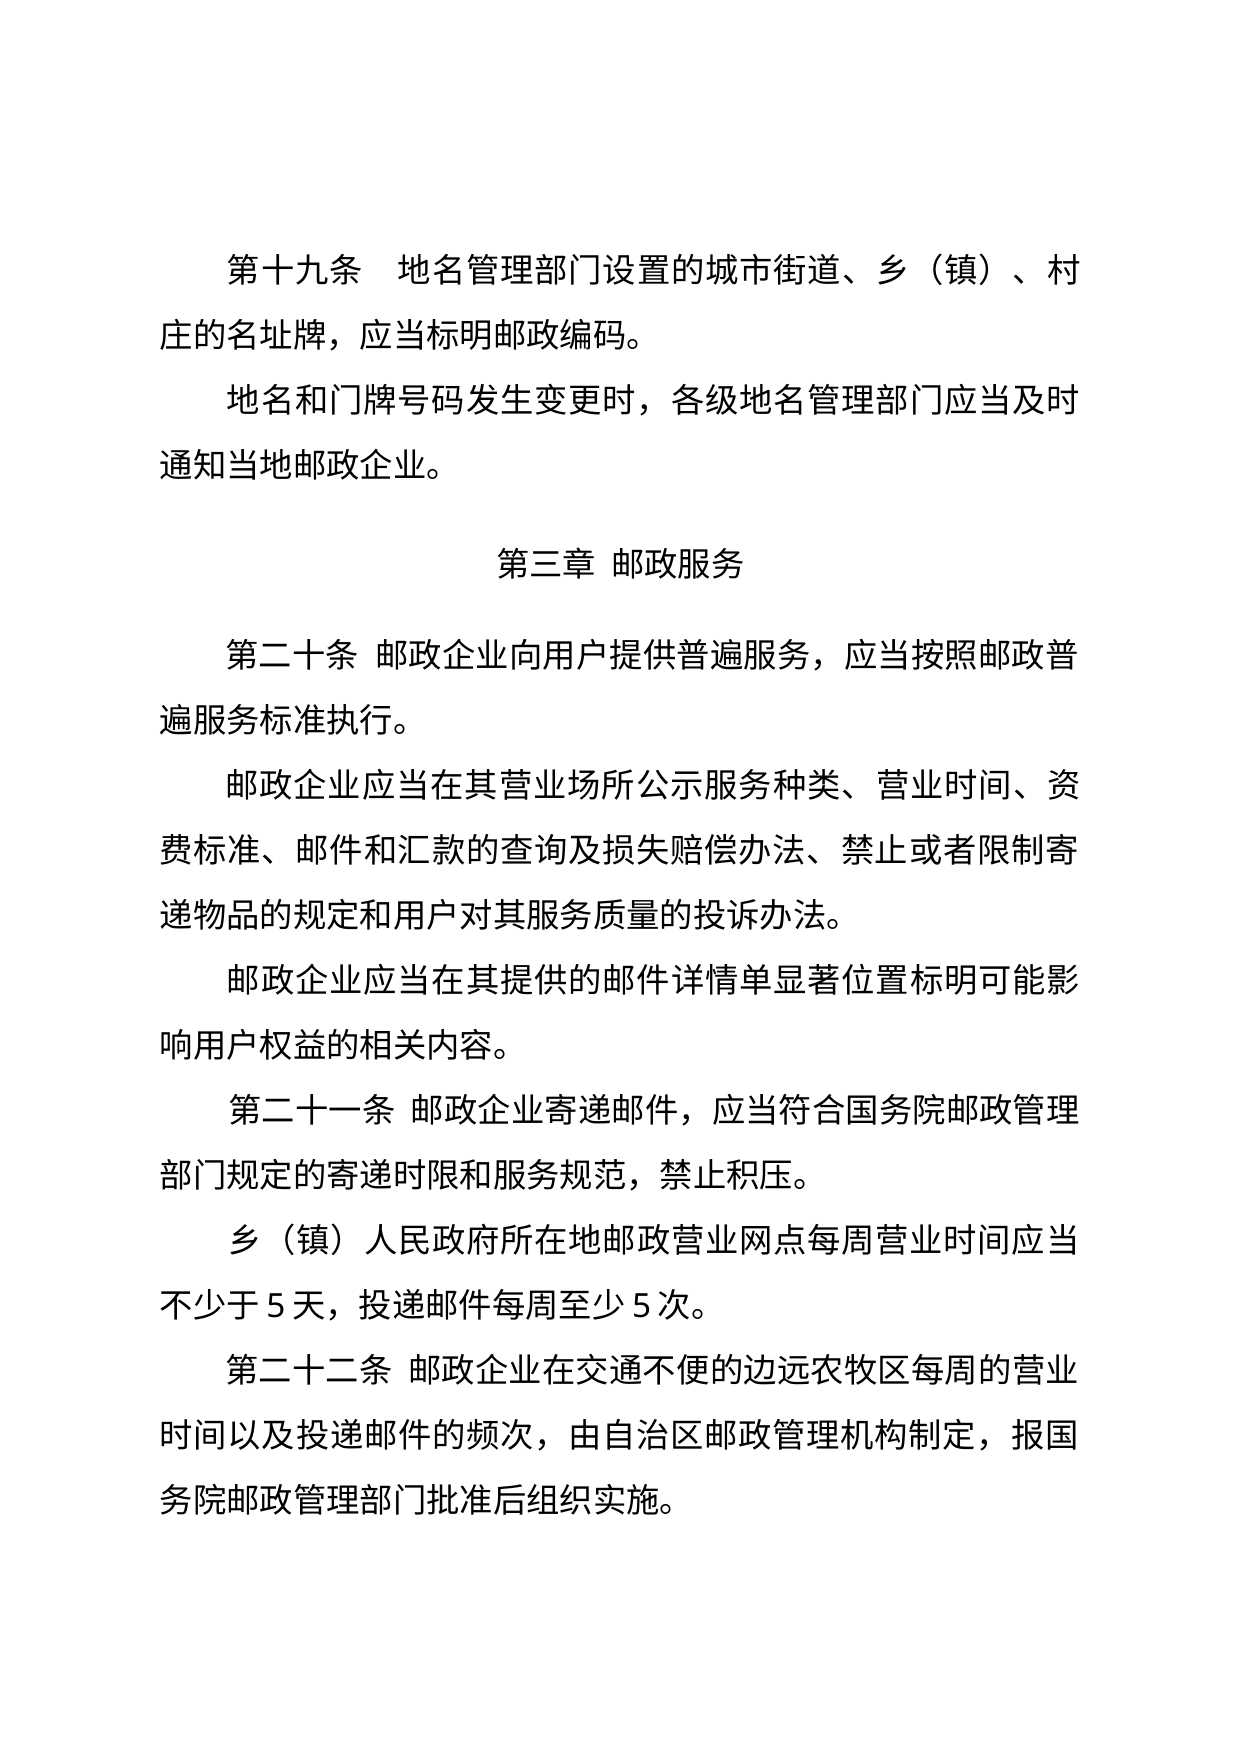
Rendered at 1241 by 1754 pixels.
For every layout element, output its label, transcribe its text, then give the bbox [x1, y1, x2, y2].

text 第二十条 邮政企业向用户提供普遍服务，应当按照邮政普遍服务标准执行。 [159, 621, 1081, 751]
text 邮政企业应当在其提供的邮件详情单显著位置标明可能影响用户权益的相关内容。 [159, 946, 1081, 1076]
text 第十九条 地名管理部门设置的城市街道、乡（镇）、村庄的名址牌，应当标明邮政编码。 [159, 236, 1081, 366]
text 乡（镇）人民政府所在地邮政营业网点每周营业时间应当不少于5天，投递邮件每周至少5次。 [159, 1206, 1081, 1336]
text 第二十二条 邮政企业在交通不便的边远农牧区每周的营业时间以及投递邮件的频次，由自治区邮政管理机构制定，报国务院邮政管理部门批准后组织实施。 [159, 1336, 1081, 1531]
text 邮政企业应当在其营业场所公示服务种类、营业时间、资费标准、邮件和汇款的查询及损失赔偿办法、禁止或者限制寄递物品的规定和用户对其服务质量的投诉办法。 [159, 751, 1081, 946]
text 第二十一条 邮政企业寄递邮件，应当符合国务院邮政管理部门规定的寄递时限和服务规范，禁止积压。 [159, 1076, 1081, 1206]
text 第三章 邮政服务 [159, 528, 1081, 588]
text 地名和门牌号码发生变更时，各级地名管理部门应当及时通知当地邮政企业。 [159, 366, 1081, 496]
